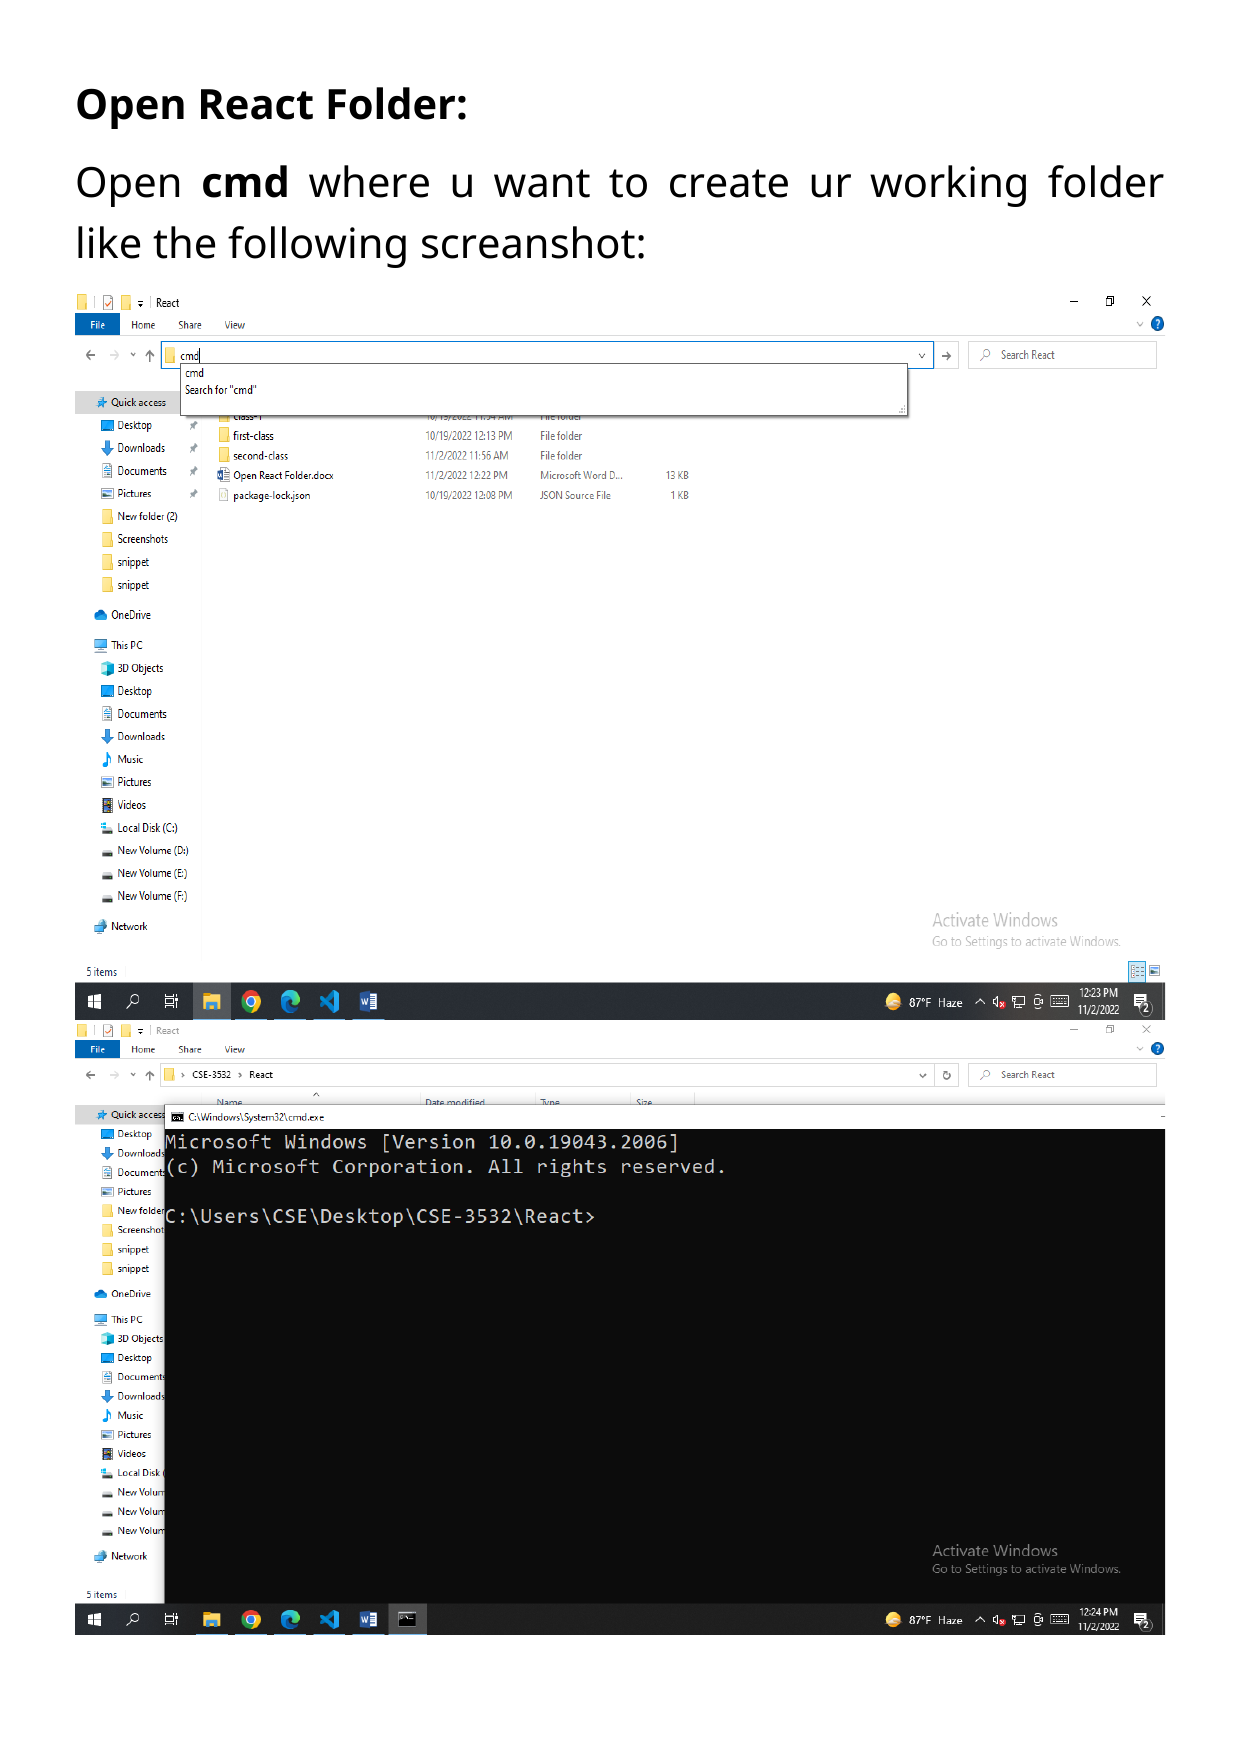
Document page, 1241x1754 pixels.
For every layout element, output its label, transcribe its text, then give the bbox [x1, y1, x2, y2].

text Open React Folder: [75, 75, 1165, 132]
picture [75, 292, 1166, 1020]
text Open cmd where u want to create ur working folder like the following screanshot: [75, 153, 1165, 271]
picture [75, 1022, 1166, 1635]
